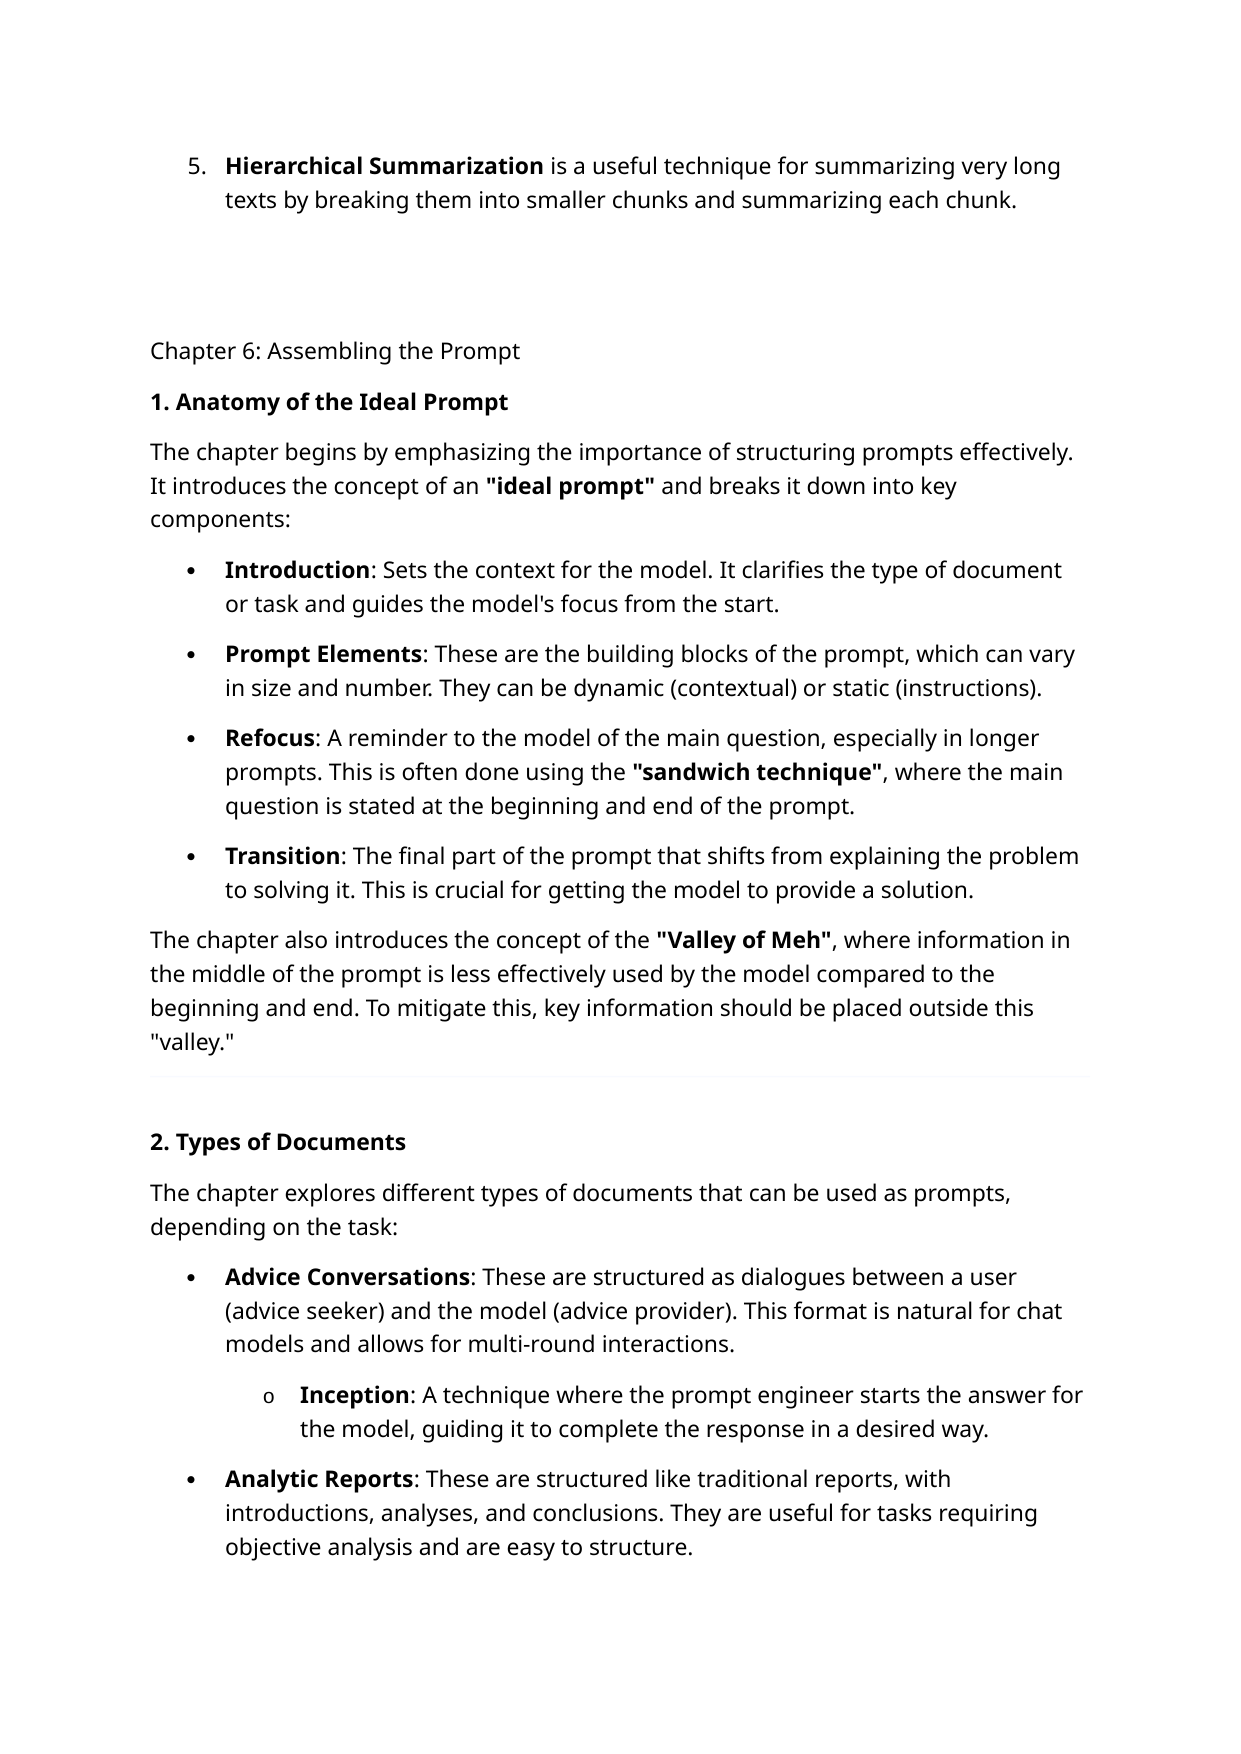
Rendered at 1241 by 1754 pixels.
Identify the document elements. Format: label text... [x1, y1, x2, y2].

list Advice Conversations: These are structured as dialogues between a user (advice seeker) and the model (advice provider). This format is natural for chat models and allows for multi-round interactions. [187, 1261, 1090, 1359]
text Chapter 6: Assembling the Prompt [150, 335, 1090, 366]
list Refocus: A reminder to the model of the main question, especially in longer prompts. This is often done using the "sandwich technique", where the main question is stated at the beginning and end of the prompt. [187, 722, 1090, 821]
list Hierarchical Summarization is a useful technique for summarizing very long texts by breaking them into smaller chunks and summarizing each chunk. [187, 150, 1090, 215]
text The chapter also introduces the concept of the "Valley of Meh", where information in the middle of the prompt is less effectively used by the model compared to the beginning and end. To mitigate this, key information should be placed outside this "valley." [150, 924, 1090, 1057]
text The chapter explores different types of documents that can be used as prompts, depending on the task: [150, 1177, 1090, 1242]
list Introduction: Sets the context for the model. It clarifies the type of document or task and guides the model's focus from the start. [187, 554, 1090, 619]
list Transition: The final part of the prompt that shifts from explaining the problem to solving it. This is crucial for getting the model to provide a solution. [187, 840, 1090, 905]
text 2. Types of Documents [150, 1126, 1090, 1157]
list Analytic Reports: These are structured like traditional reports, with introductions, analyses, and conclusions. They are useful for tasks requiring objective analysis and are easy to structure. [187, 1463, 1090, 1562]
list Inception: A technique where the prompt engineer starts the answer for the model, guiding it to complete the response in a desired way. [262, 1379, 1090, 1444]
list Prompt Elements: These are the building blocks of the prompt, which can vary in size and number. They can be dynamic (contextual) or static (instructions). [187, 638, 1090, 703]
text The chapter begins by emphasizing the importance of structuring prompts effectively. It introduces the concept of an "ideal prompt" and breaks it down into key components: [150, 436, 1090, 534]
text 1. Anatomy of the Ideal Prompt [150, 385, 1090, 417]
